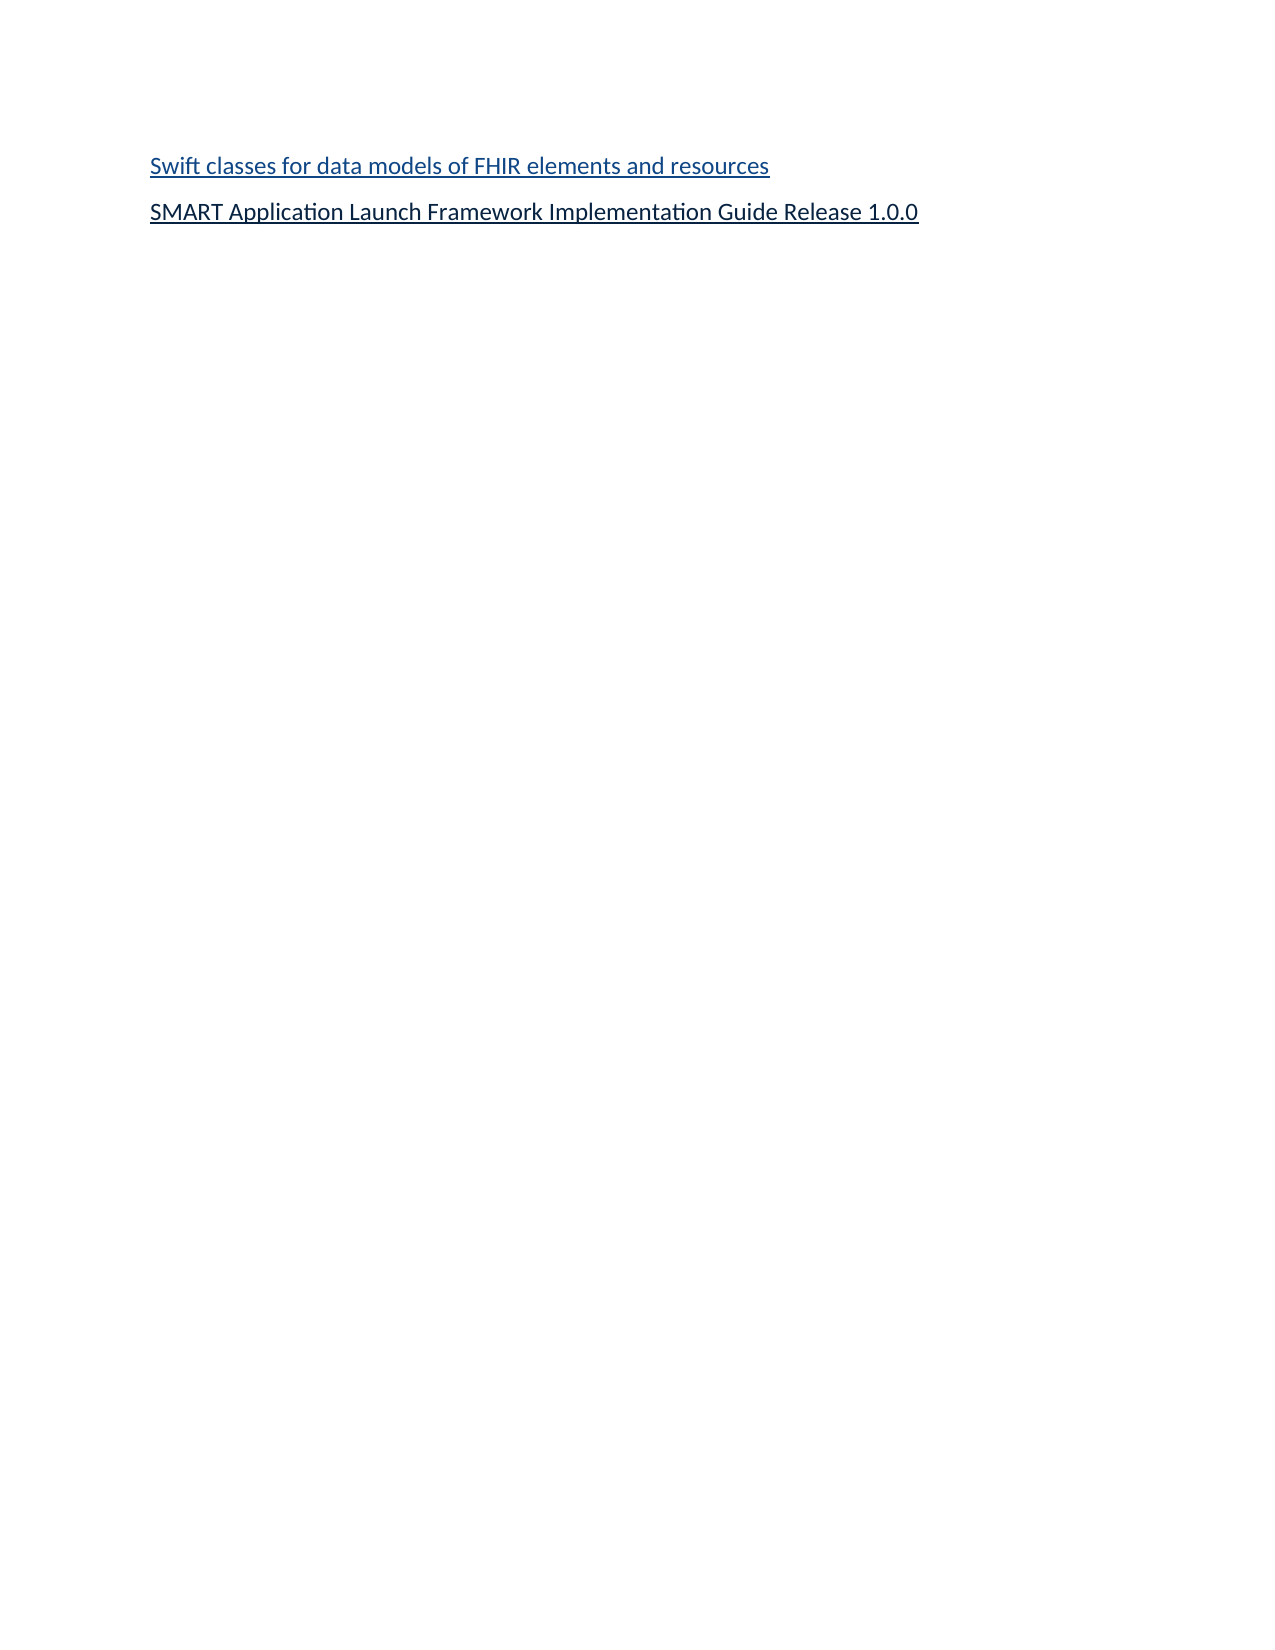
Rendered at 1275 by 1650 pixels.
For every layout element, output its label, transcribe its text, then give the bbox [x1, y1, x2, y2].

text Swift classes for data models of FHIR elements and resources [150, 150, 1125, 181]
text SMART Application Launch Framework Implementation Guide Release 1.0.0 [150, 196, 1125, 227]
